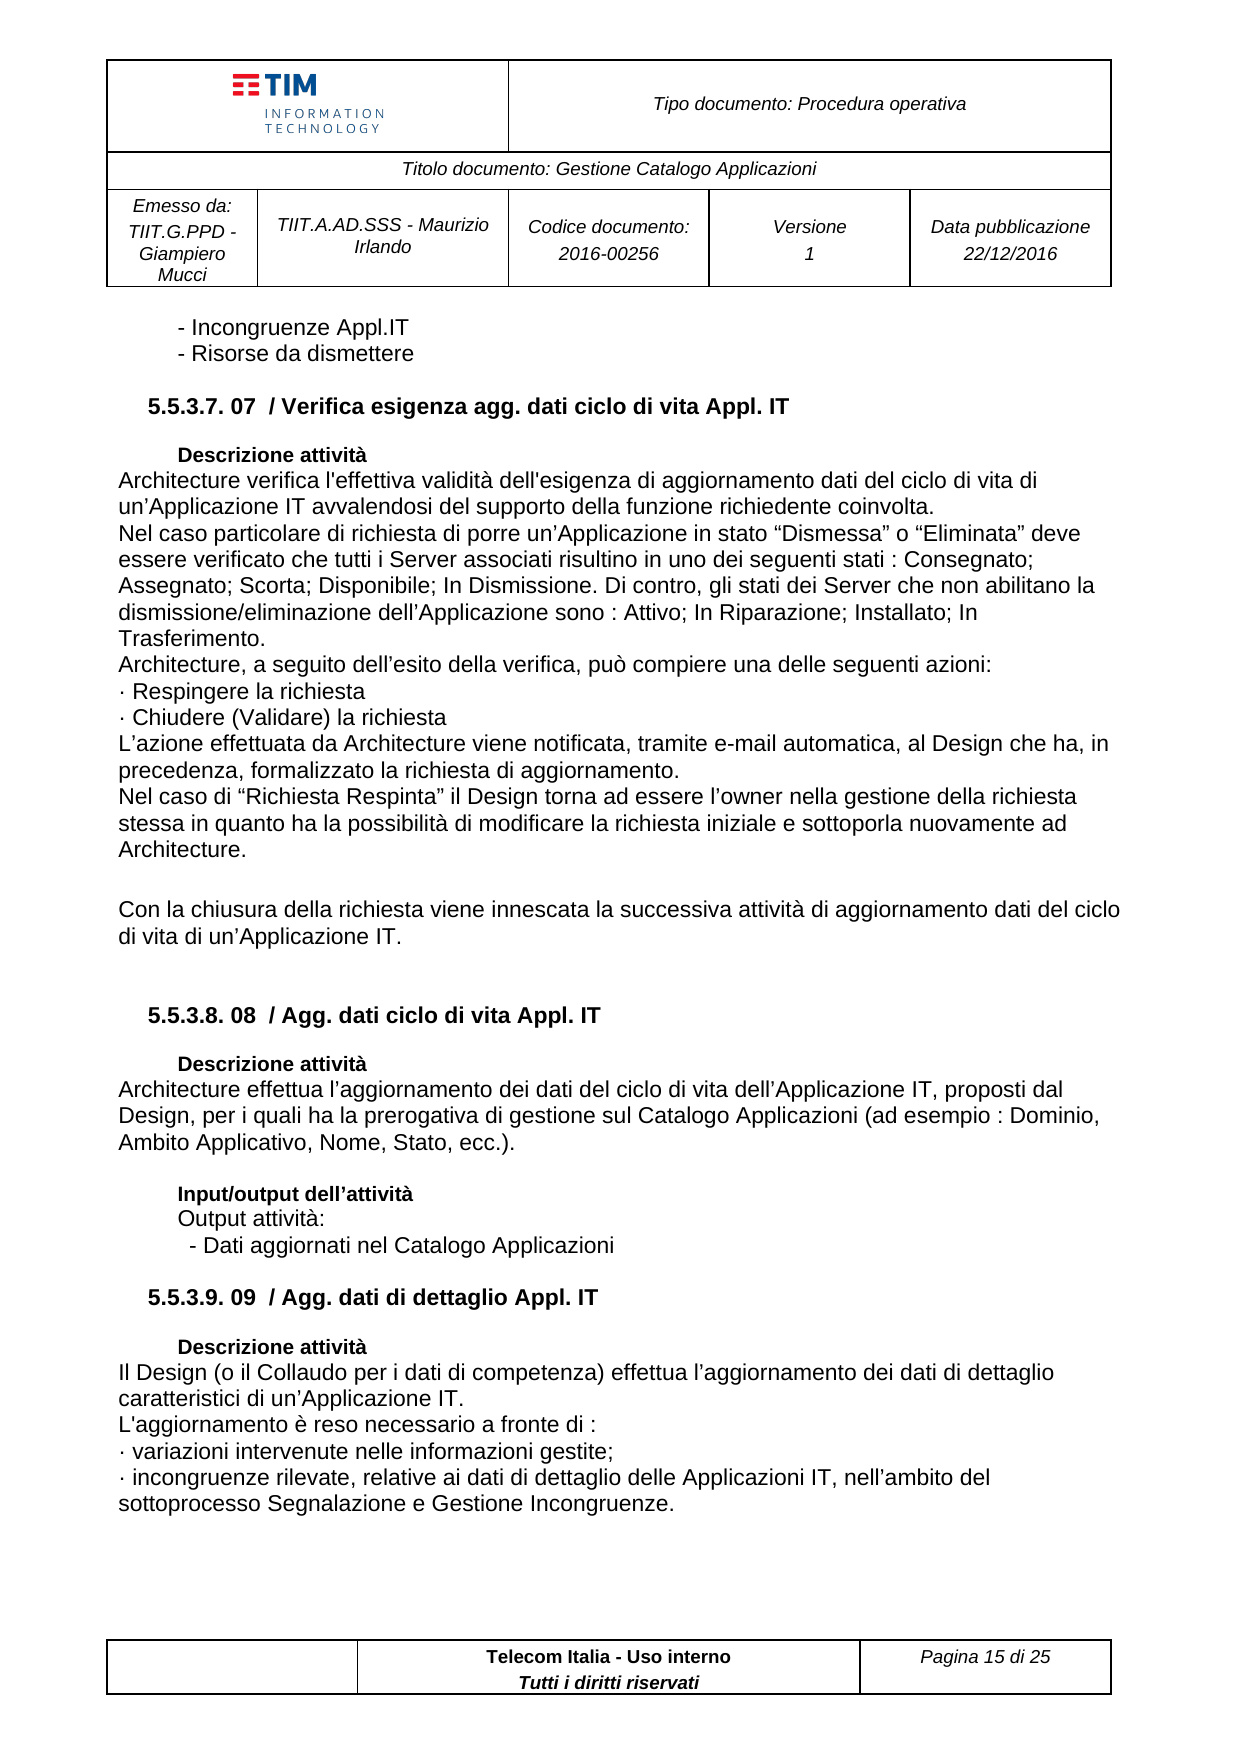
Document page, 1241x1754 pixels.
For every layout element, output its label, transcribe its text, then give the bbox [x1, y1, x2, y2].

text Nel caso di “Richiesta Respinta” il Design torna ad essere l’owner nella gestione della richiesta stessa in quanto ha la possibilità di modificare la richiesta iniziale e sottoporla nuovamente ad Architecture. [118, 783, 1122, 862]
text Descrizione attività [177, 1052, 1122, 1076]
text · variazioni intervenute nelle informazioni gestite; [118, 1438, 1122, 1464]
text Il Design (o il Collaudo per i dati di competenza) effettua l’aggiornamento dei dati di dettaglio caratteristici di un’Applicazione IT. [118, 1359, 1122, 1411]
text - Dati aggiornati nel Catalogo Applicazioni [189, 1232, 1122, 1258]
text Architecture verifica l'effettiva validità dell'esigenza di aggiornamento dati del ciclo di vita di un’Applicazione IT avvalendosi del supporto della funzione richiedente coinvolta. [118, 467, 1122, 519]
text · Chiudere (Validare) la richiesta [118, 704, 1122, 730]
text Descrizione attività [177, 443, 1122, 467]
text Output attività: [177, 1205, 1122, 1232]
text - Incongruenze Appl.IT [177, 313, 1122, 340]
text Con la chiusura della richiesta viene innescata la successiva attività di aggiornamento dati del ciclo di vita di un’Applicazione IT. [118, 896, 1122, 949]
text Descrizione attività [177, 1335, 1122, 1359]
subtitle 07 / Verifica esigenza agg. dati ciclo di vita Appl. IT [148, 393, 1122, 419]
text Input/output dell’attività [177, 1181, 1122, 1205]
text L’azione effettuata da Architecture viene notificata, tramite e-mail automatica, al Design che ha, in precedenza, formalizzato la richiesta di aggiornamento. [118, 730, 1122, 783]
text - Risorse da dismettere [177, 340, 1122, 366]
picture [180, 65, 435, 142]
text Nel caso particolare di richiesta di porre un’Applicazione in stato “Dismessa” o “Eliminata” deve essere verificato che tutti i Server associati risultino in uno dei seguenti stati : Consegnato; Assegnato; Scorta; Disponibile; In Dismissione. Di contro, gli stati dei Server che non abilitano la dismissione/eliminazione dell’Applicazione sono : Attivo; In Riparazione; Installato; In Trasferimento. [118, 519, 1122, 651]
text · incongruenze rilevate, relative ai dati di dettaglio delle Applicazioni IT, nell’ambito del sottoprocesso Segnalazione e Gestione Incongruenze. [118, 1464, 1122, 1517]
text · Respingere la richiesta [118, 678, 1122, 704]
text L'aggiornamento è reso necessario a fronte di : [118, 1411, 1122, 1438]
subtitle 08 / Agg. dati ciclo di vita Appl. IT [148, 1002, 1122, 1028]
subtitle 09 / Agg. dati di dettaglio Appl. IT [148, 1284, 1122, 1311]
text Architecture, a seguito dell’esito della verifica, può compiere una delle seguenti azioni: [118, 651, 1122, 678]
text Architecture effettua l’aggiornamento dei dati del ciclo di vita dell’Applicazione IT, proposti dal Design, per i quali ha la prerogativa di gestione sul Catalogo Applicazioni (ad esempio : Dominio, Ambito Applicativo, Nome, Stato, ecc.). [118, 1076, 1122, 1155]
